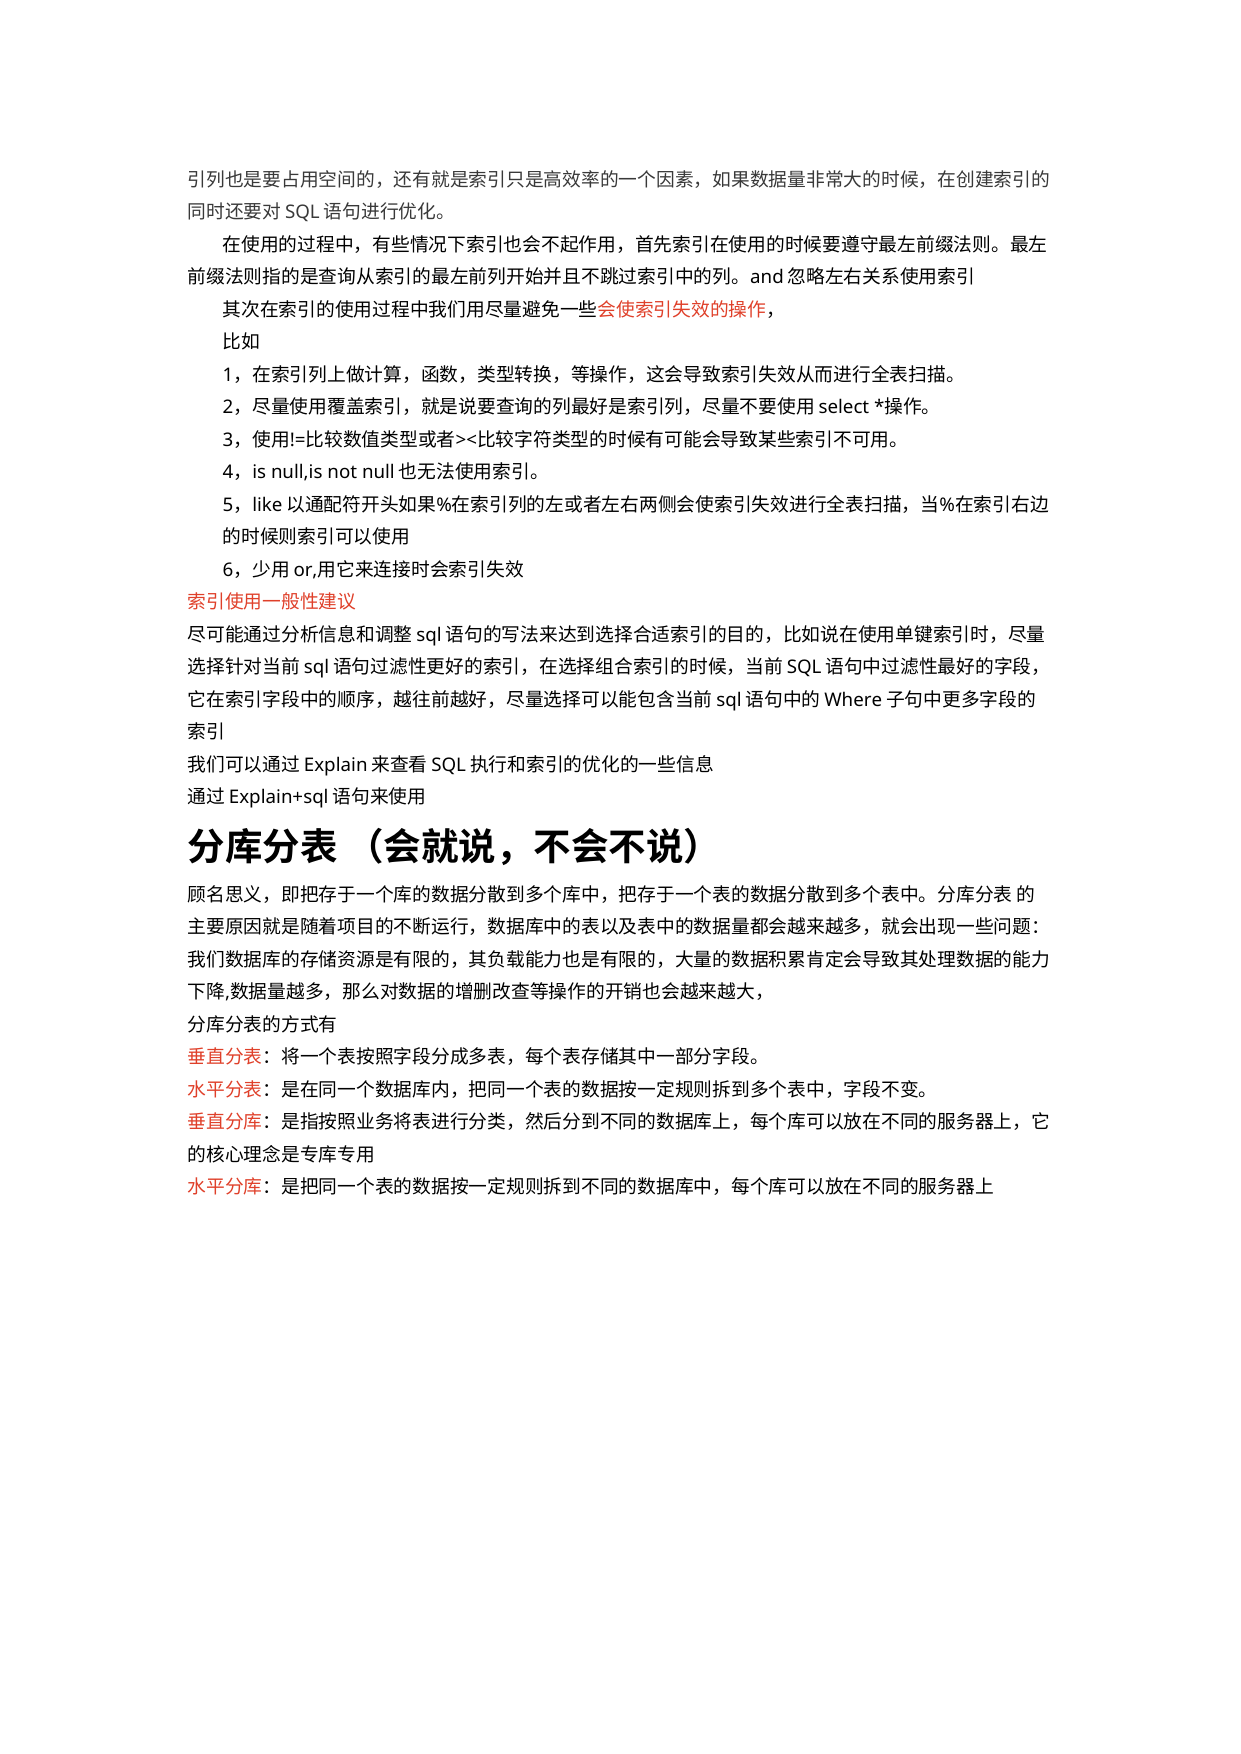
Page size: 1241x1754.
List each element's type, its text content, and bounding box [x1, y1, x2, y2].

text 分库分表的方式有 [187, 1007, 1053, 1039]
text 2，尽量使用覆盖索引，就是说要查询的列最好是索引列，尽量不要使用select *操作。 [187, 389, 1053, 422]
text 3，使用!=比较数值类型或者><比较字符类型的时候有可能会导致某些索引不可用。 [222, 422, 1053, 454]
text 垂直分库：是指按照业务将表进行分类，然后分到不同的数据库上，每个库可以放在不同的服务器上，它的核心理念是专库专用 [187, 1104, 1053, 1169]
text 索引使用一般性建议 [187, 584, 1053, 617]
text 通过Explain+sql语句来使用 [187, 779, 1053, 812]
text 比如 [187, 324, 1053, 357]
text 1，在索引列上做计算，函数，类型转换，等操作，这会导致索引失效从而进行全表扫描。 [187, 357, 1053, 389]
text 尽可能通过分析信息和调整sql语句的写法来达到选择合适索引的目的，比如说在使用单键索引时，尽量选择针对当前sql语句过滤性更好的索引，在选择组合索引的时候，当前SQL语句中过滤性最好的字段，它在索引字段中的顺序，越往前越好，尽量选择可以能包含当前sql语句中的Where子句中更多字段的索引 [187, 617, 1053, 747]
text 其次在索引的使用过程中我们用尽量避免一些会使索引失效的操作， [187, 292, 1053, 324]
text 5，like以通配符开头如果%在索引列的左或者左右两侧会使索引失效进行全表扫描，当%在索引右边的时候则索引可以使用 [222, 487, 1053, 552]
text 水平分表：是在同一个数据库内，把同一个表的数据按一定规则拆到多个表中，字段不变。 [187, 1072, 1053, 1104]
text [187, 162, 1053, 227]
text 水平分库：是把同一个表的数据按一定规则拆到不同的数据库中，每个库可以放在不同的服务器上 [187, 1169, 1053, 1202]
text 我们可以通过Explain来查看SQL执行和索引的优化的一些信息 [187, 747, 1053, 779]
text 垂直分表：将一个表按照字段分成多表，每个表存储其中一部分字段。 [187, 1039, 1053, 1072]
text 顾名思义，即把存于一个库的数据分散到多个库中，把存于一个表的数据分散到多个表中。分库分表 的主要原因就是随着项目的不断运行，数据库中的表以及表中的数据量都会越来越多，就会出现一些问题：我们数据库的存储资源是有限的，其负载能力也是有限的，大量的数据积累肯定会导致其处理数据的能力下降,数据量越多，那么对数据的增删改查等操作的开销也会越来越大， [187, 877, 1053, 1007]
text 分库分表 （会就说，不会不说） [187, 812, 1053, 877]
text 6，少用or,用它来连接时会索引失效 [222, 552, 1053, 584]
text 在使用的过程中，有些情况下索引也会不起作用，首先索引在使用的时候要遵守最左前缀法则。最左前缀法则指的是查询从索引的最左前列开始并且不跳过索引中的列。and忽略左右关系使用索引 [187, 227, 1053, 292]
text 4，is null,is not null也无法使用索引。 [222, 454, 1053, 487]
